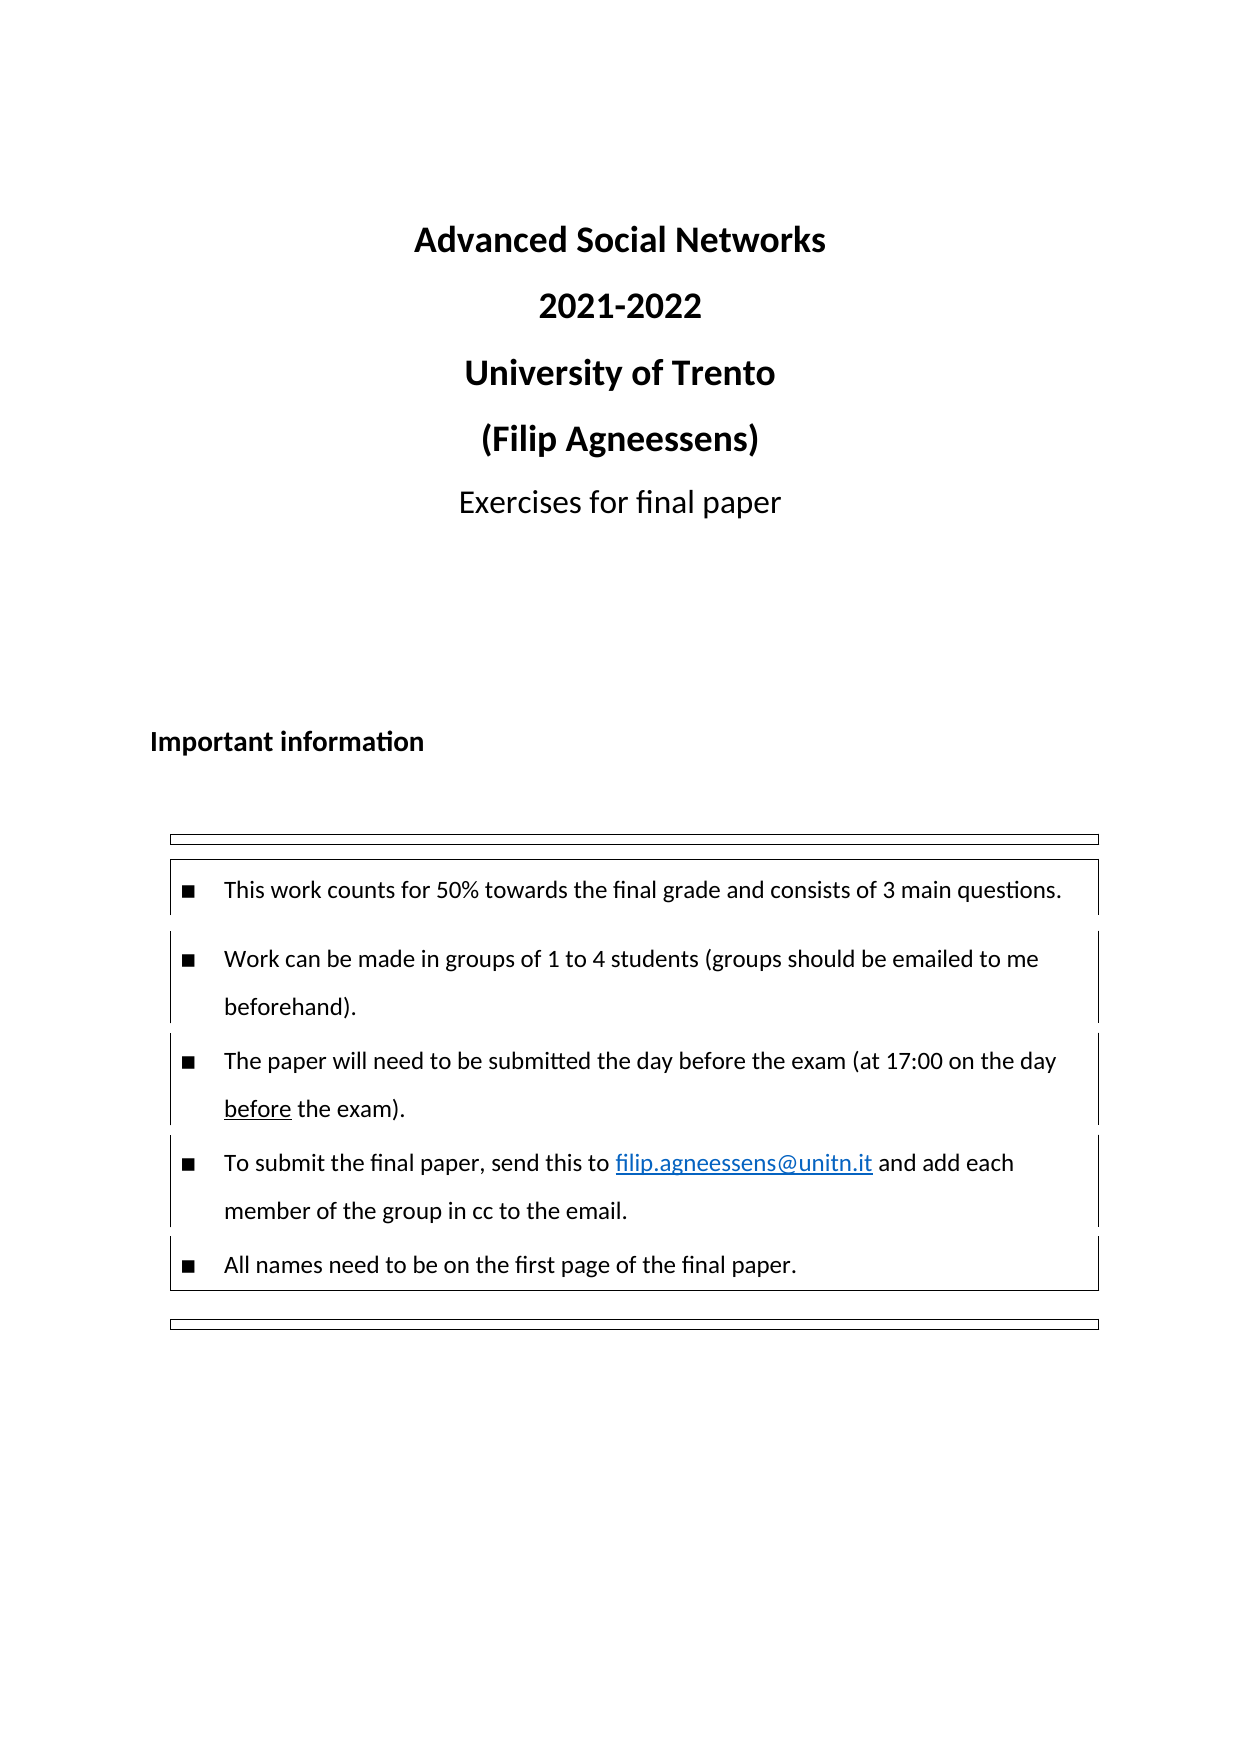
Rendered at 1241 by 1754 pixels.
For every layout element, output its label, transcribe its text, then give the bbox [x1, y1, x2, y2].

text University of Trento [150, 348, 1090, 394]
text Advanced Social Networks [150, 216, 1090, 262]
list To submit the final paper, send this to filip.agneessens@unitn.it and add each member of the group in cc to the email. [170, 1134, 1098, 1227]
text Important information [150, 723, 1090, 759]
list Work can be made in groups of 1 to 4 students (groups should be emailed to me beforehand). [171, 931, 1098, 1023]
list The paper will need to be submitted the day before the exam (at 17:00 on the day before the exam). [170, 1032, 1098, 1125]
list All names need to be on the first page of the final paper. [171, 1236, 1098, 1290]
text Exercises for final paper [150, 481, 1090, 521]
text (Filip Agneessens) [150, 414, 1090, 460]
text 2021-2022 [150, 282, 1090, 328]
list This work counts for 50% towards the final grade and consists of 3 main questions. [171, 860, 1098, 915]
